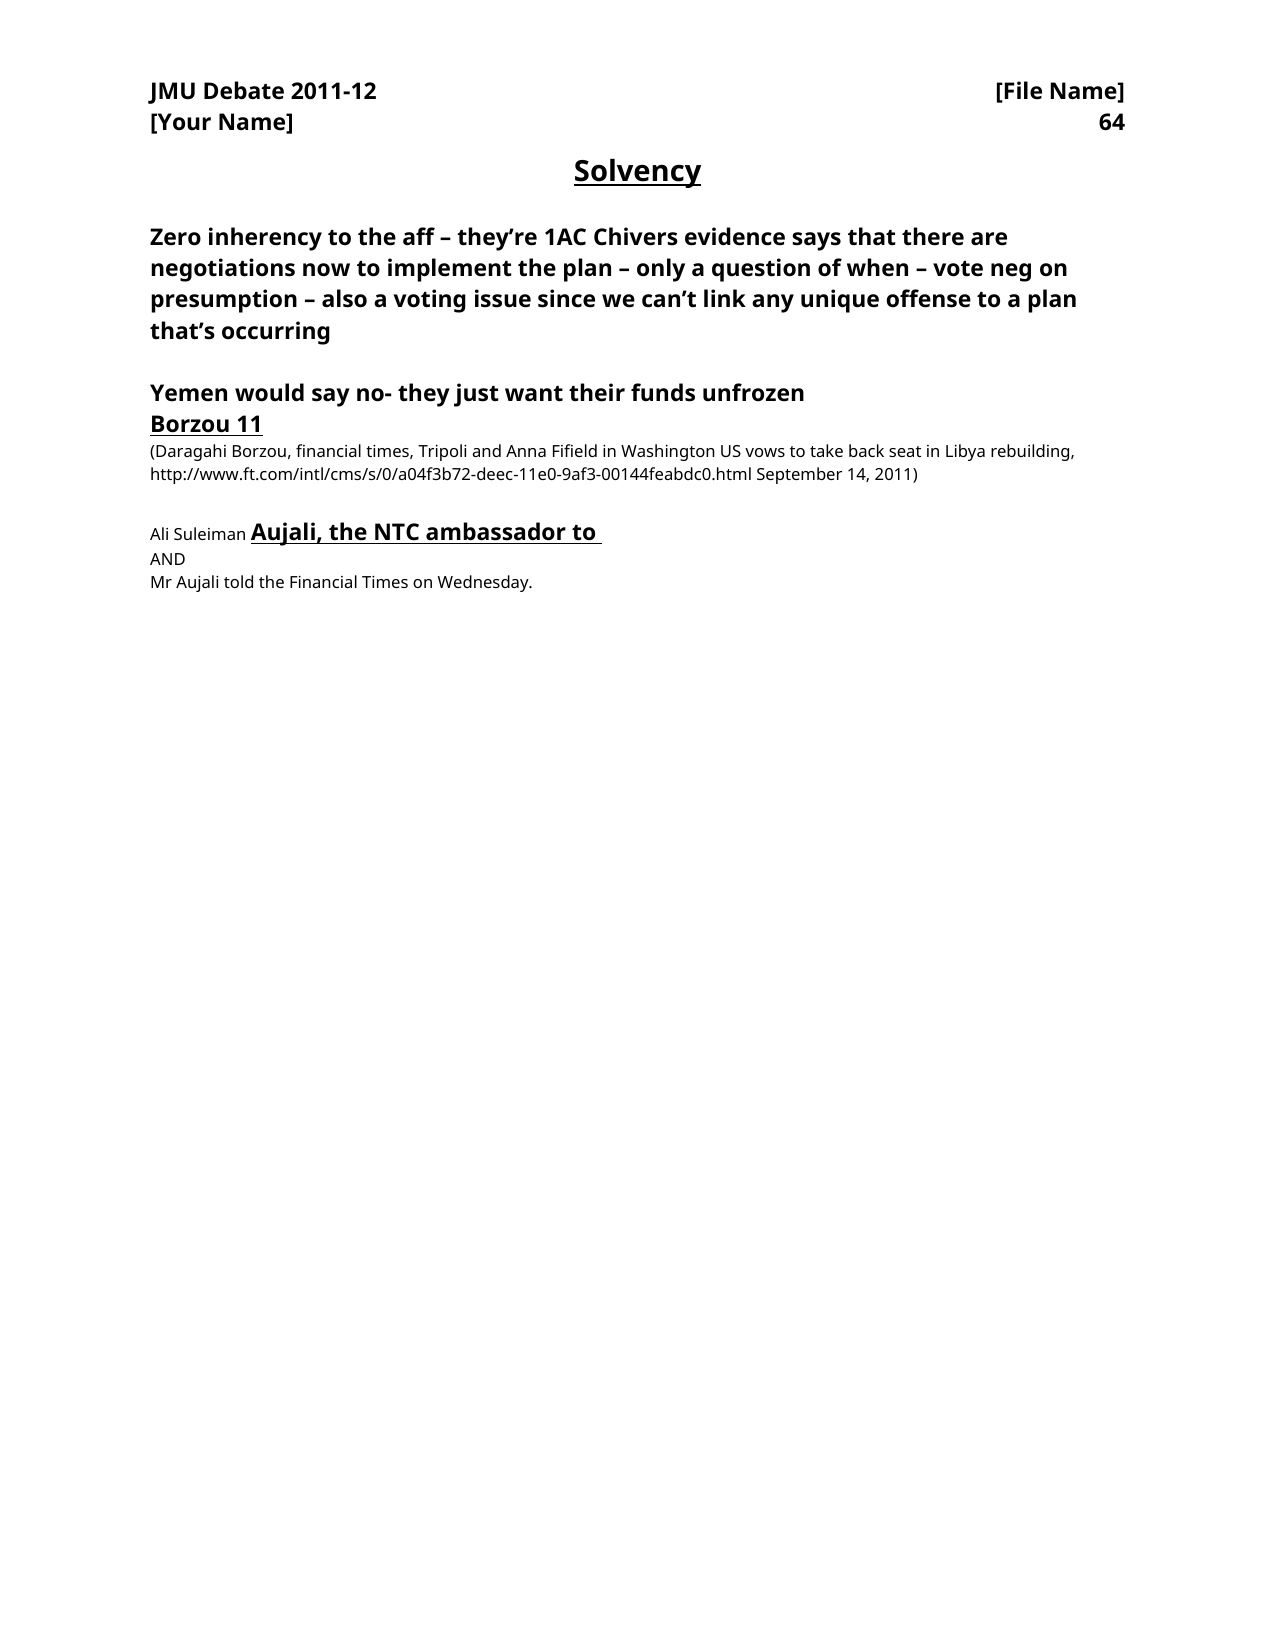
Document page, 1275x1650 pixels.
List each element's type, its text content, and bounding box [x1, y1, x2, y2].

text Zero inherency to the aff – they’re 1AC Chivers evidence says that there are negotiations now to implement the plan – only a question of when – vote neg on presumption – also a voting issue since we can’t link any unique offense to a plan that’s occurring [150, 221, 1125, 346]
subtitle Solvency [150, 150, 1125, 190]
text (Daragahi Borzou, financial times, Tripoli and Anna Fifield in Washington US vows to take back seat in Libya rebuilding, http://www.ft.com/intl/cms/s/0/a04f3b72-deec-11e0-9af3-00144feabdc0.html September 14, 2011) [150, 440, 1125, 485]
text AND [150, 548, 1125, 570]
text Mr Aujali told the Financial Times on Wednesday. [150, 570, 1125, 593]
text Yemen would say no- they just want their funds unfrozen [150, 377, 1125, 408]
text Borzou 11 [150, 408, 1125, 440]
text Ali Suleiman Aujali, the NTC ambassador to [150, 516, 1125, 548]
